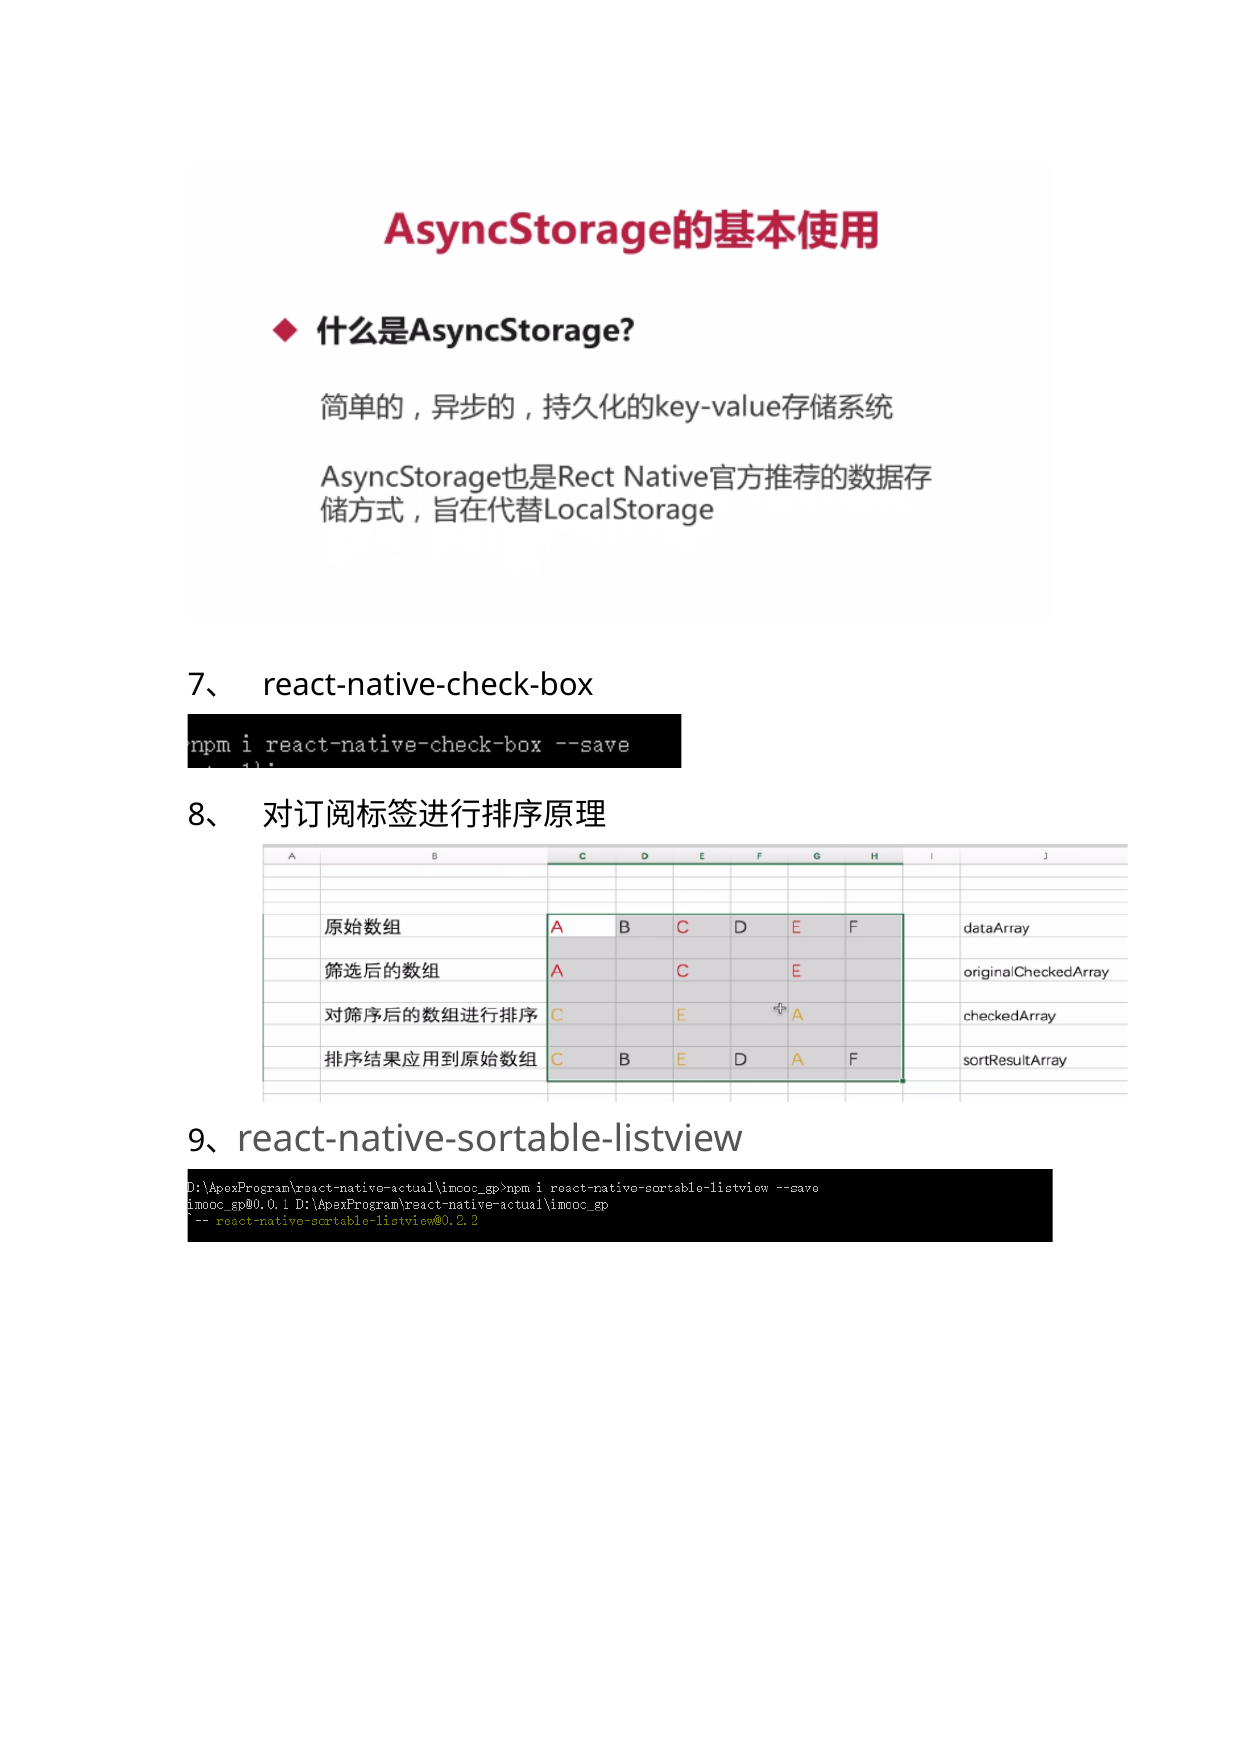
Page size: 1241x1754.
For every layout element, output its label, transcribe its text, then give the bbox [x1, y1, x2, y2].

list 对订阅标签进行排序原理 [187, 779, 1053, 844]
picture [262, 844, 1128, 1102]
picture [187, 714, 682, 768]
list react-native-check-box [187, 649, 1053, 714]
picture [187, 162, 1053, 619]
text 9、react-native-sortable-listview [187, 1104, 1053, 1169]
picture [187, 1169, 1053, 1242]
